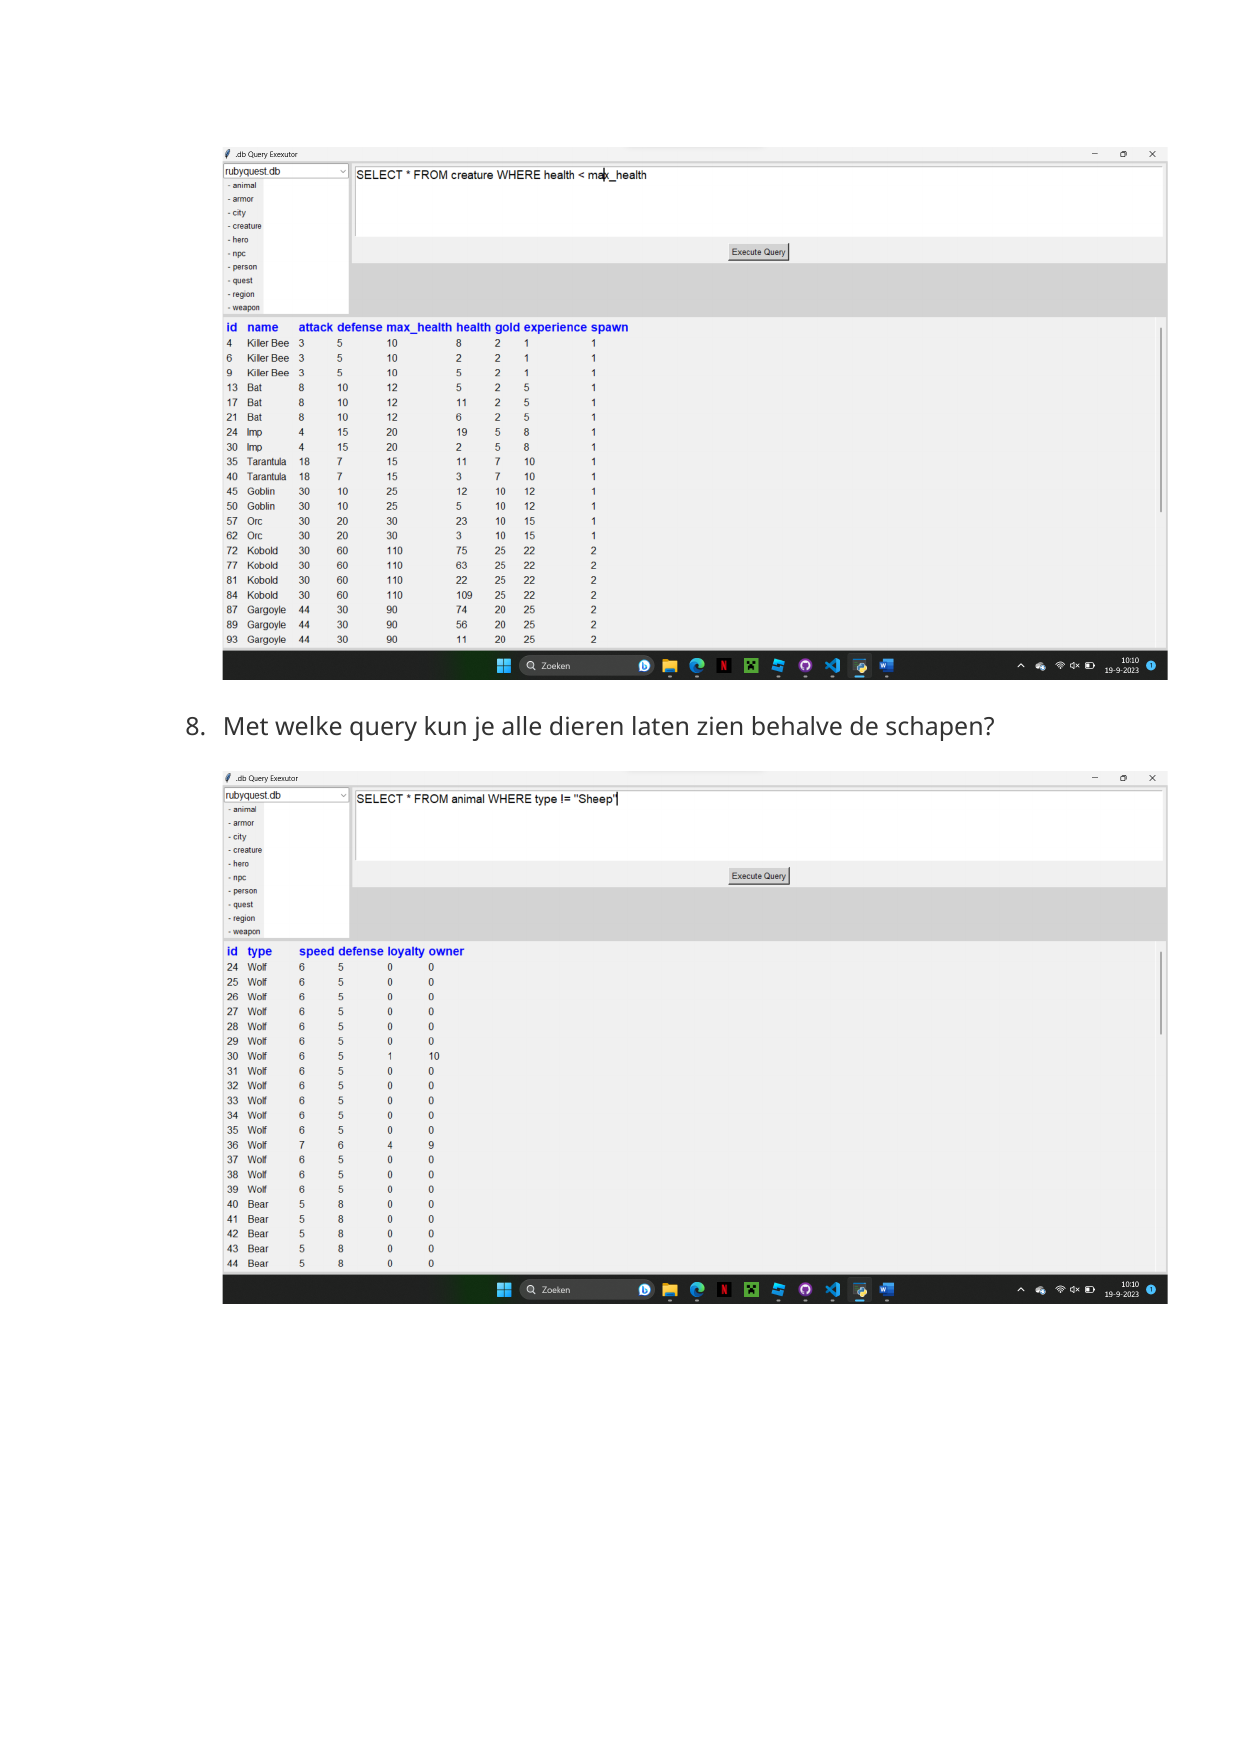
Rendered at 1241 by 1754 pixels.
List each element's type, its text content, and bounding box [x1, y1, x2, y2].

picture [222, 771, 1168, 1304]
picture [222, 147, 1168, 680]
list Met welke query kun je alle dieren laten zien behalve de schapen? [185, 709, 1093, 743]
